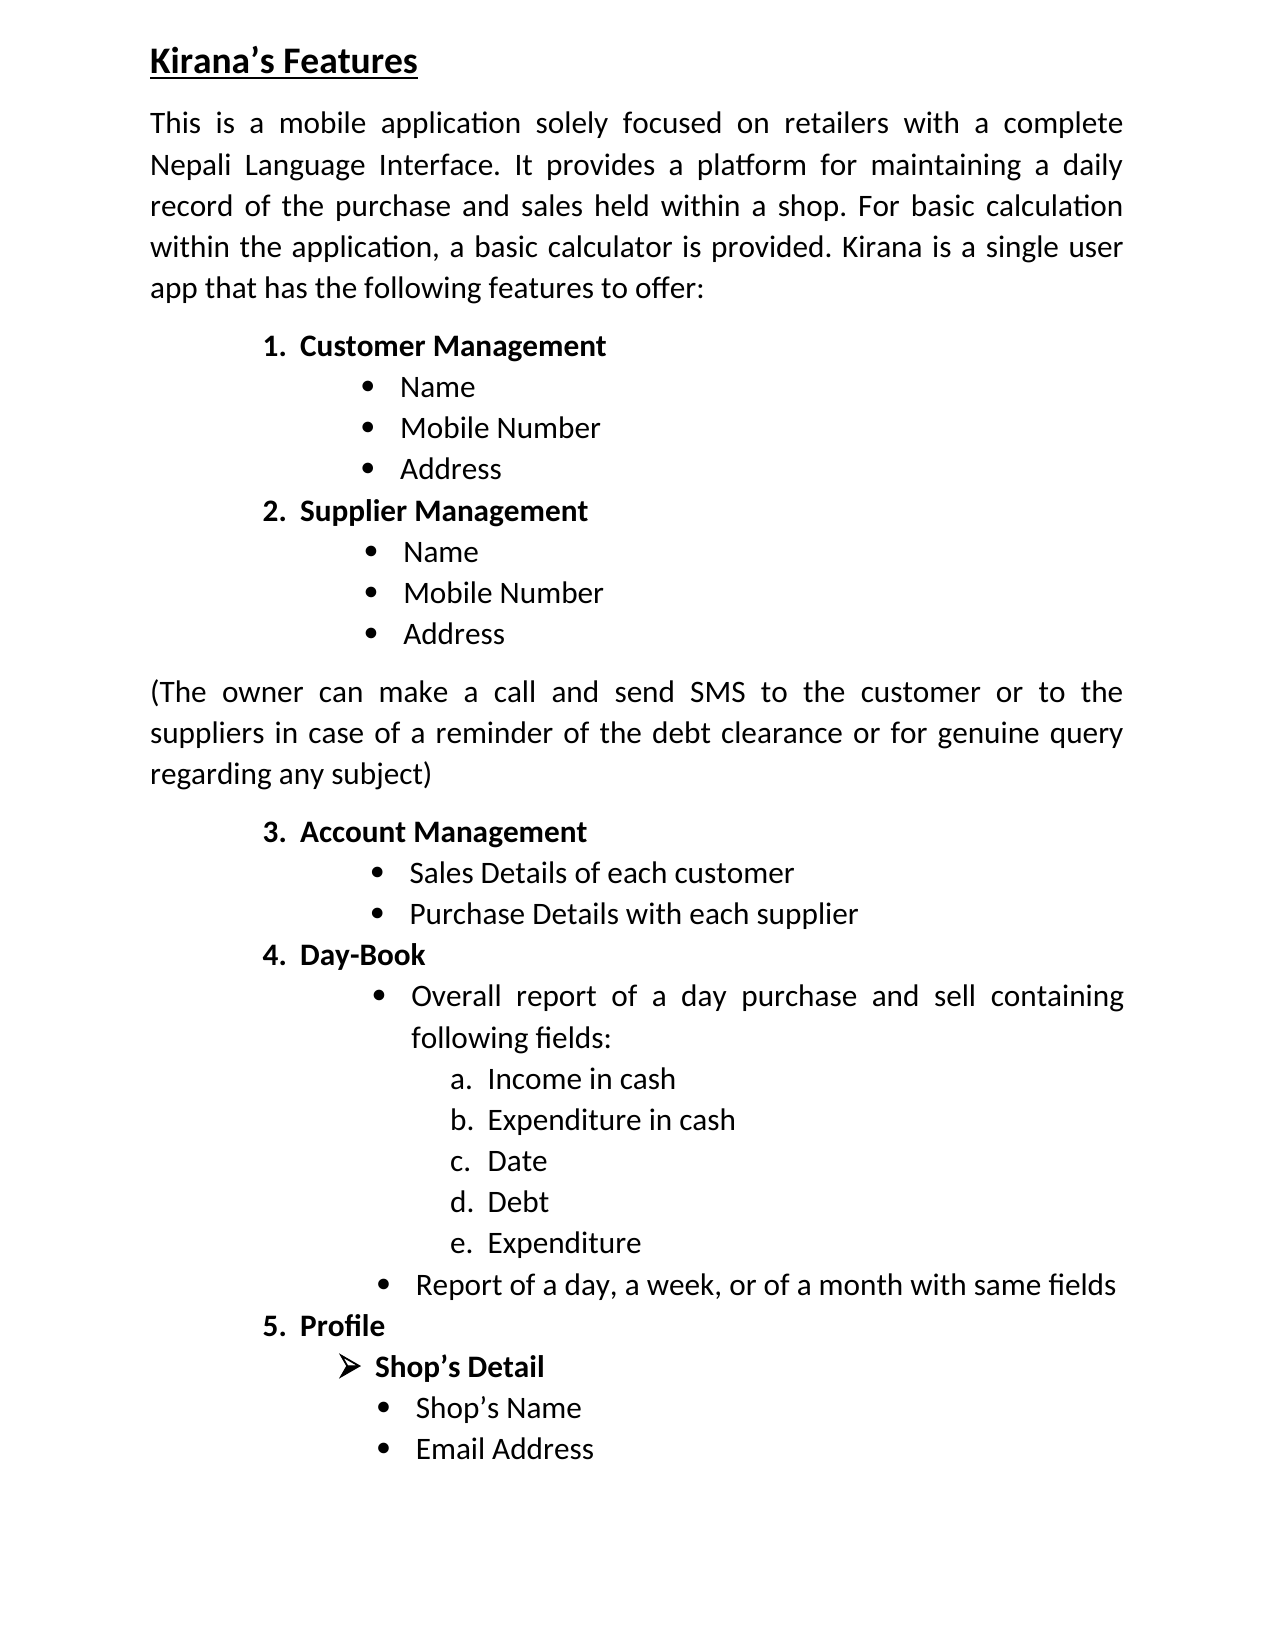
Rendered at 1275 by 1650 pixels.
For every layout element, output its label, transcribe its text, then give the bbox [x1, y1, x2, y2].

text Kirana’s Features [150, 37, 1125, 83]
list Name [362, 367, 1125, 405]
list Sales Details of each customer [372, 853, 1125, 891]
list Date [450, 1141, 1125, 1179]
list Mobile Number [366, 573, 1125, 611]
list Shop’s Name [378, 1388, 1125, 1426]
list Address [362, 449, 1125, 488]
list Report of a day, a week, or of a month with same fields [378, 1264, 1125, 1303]
list Email Address [378, 1429, 1125, 1467]
list Expenditure in cash [450, 1100, 1125, 1138]
text This is a mobile application solely focused on retailers with a complete Nepali Language Interface. It provides a platform for maintaining a daily record of the purchase and sales held within a shop. For basic calculation within the application, a basic calculator is provided. Kirana is a single user app that has the following features to offer: [150, 104, 1125, 306]
list Expenditure [450, 1223, 1125, 1262]
list Income in cash [450, 1059, 1125, 1097]
list Account Management [262, 812, 1125, 850]
list Address [366, 614, 1125, 652]
list Mobile Number [362, 408, 1125, 446]
text (The owner can make a call and send SMS to the customer or to the suppliers in case of a reminder of the debt clearance or for genuine query regarding any subject) [150, 672, 1125, 792]
list Supplier Management [262, 491, 1125, 529]
list Day-Book [262, 935, 1125, 973]
list Overall report of a day purchase and sell containing following fields: [373, 977, 1125, 1056]
list Shop’s Detail [337, 1347, 1125, 1385]
list Debt [450, 1182, 1125, 1220]
list Customer Management [262, 326, 1125, 364]
list Purchase Details with each supplier [372, 894, 1125, 932]
list Profile [262, 1306, 1125, 1344]
list Name [366, 532, 1125, 570]
